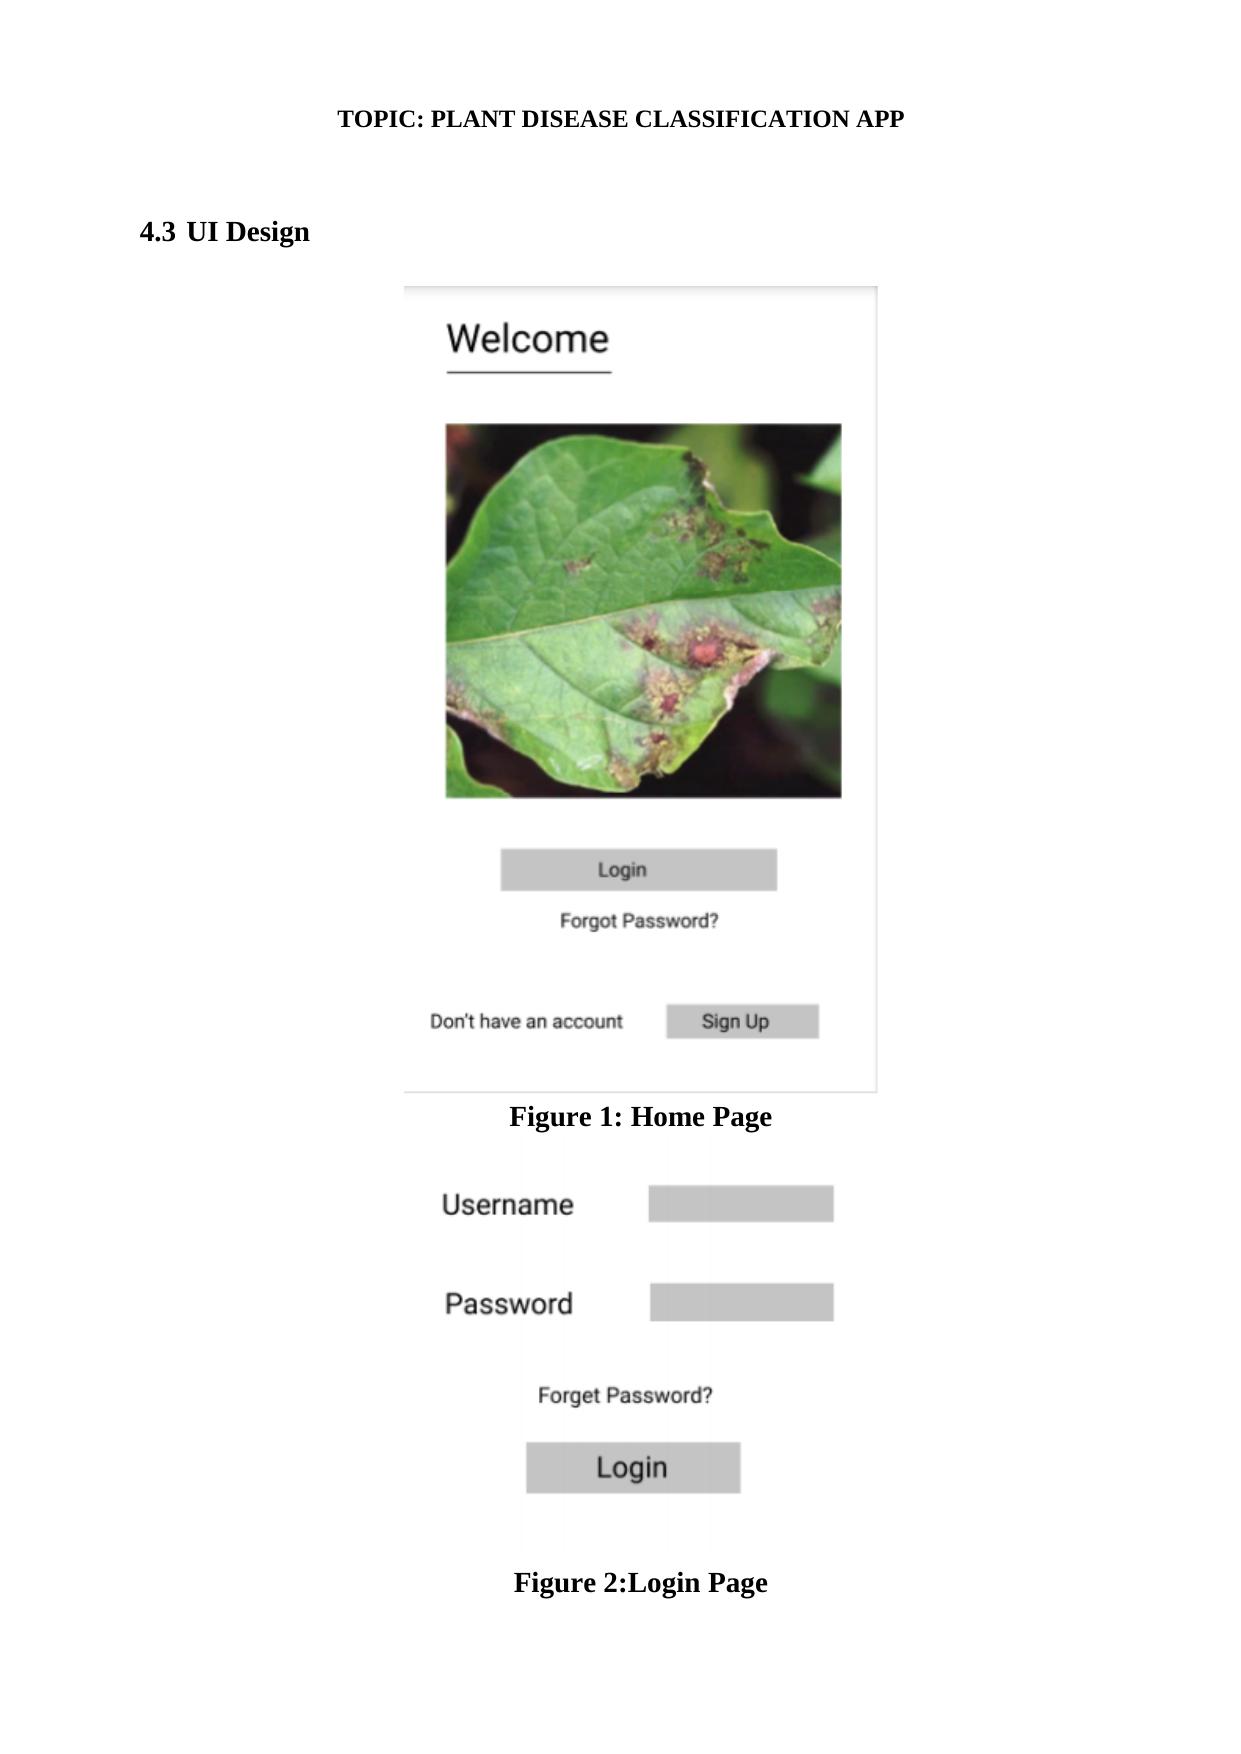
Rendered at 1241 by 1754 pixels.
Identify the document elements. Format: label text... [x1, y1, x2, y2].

picture [403, 286, 878, 1098]
list UI Design [139, 214, 1103, 248]
list Figure 2:Login Page [179, 1565, 1103, 1599]
list Figure 1: Home Page [179, 1099, 1103, 1133]
picture [394, 1135, 887, 1563]
